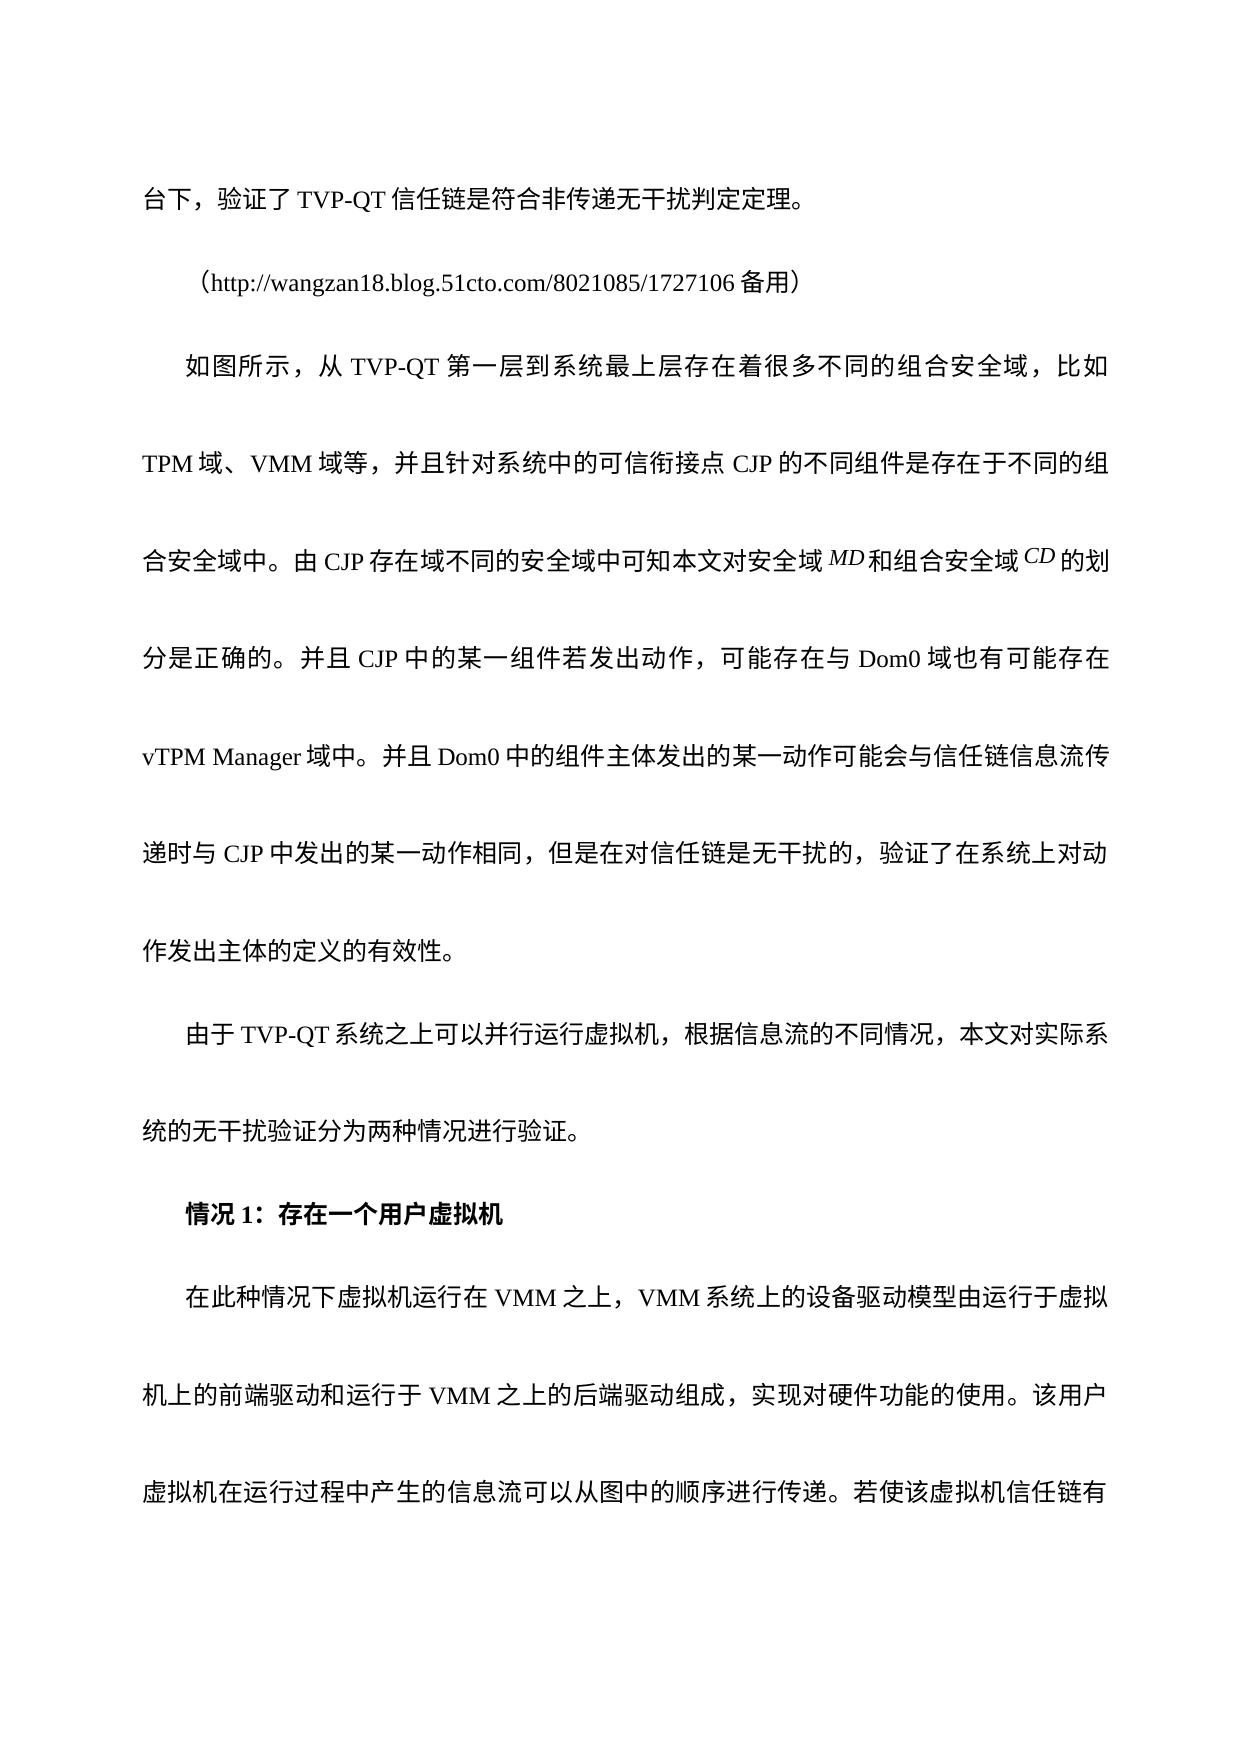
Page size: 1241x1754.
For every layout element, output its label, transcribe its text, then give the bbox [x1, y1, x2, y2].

text 如图所示，从TVP-QT第一层到系统最上层存在着很多不同的组合安全域，比如TPM域、VMM域等，并且针对系统中的可信衔接点CJP的不同组件是存在于不同的组合安全域中。由CJP存在域不同的安全域中可知本文对安全域和组合安全域的划分是正确的。并且CJP中的某一组件若发出动作，可能存在与Dom0域也有可能存在vTPM Manager域中。并且Dom0中的组件主体发出的某一动作可能会与信任链信息流传递时与CJP中发出的某一动作相同，但是在对信任链是无干扰的，验证了在系统上对动作发出主体的定义的有效性。 [142, 332, 1110, 982]
text 由于TVP-QT系统之上可以并行运行虚拟机，根据信息流的不同情况，本文对实际系统的无干扰验证分为两种情况进行验证。 [142, 1000, 1110, 1162]
text （http://wangzan18.blog.51cto.com/8021085/1727106备用） [142, 248, 1110, 313]
text 我们基于开源的虚拟机监视器( VMM) 系统Xen，结合本文第三节介绍的TVP-QT平台，利用虚拟隔离实现了一个满足非传递无干扰的系统。它将应用完全隔离，各应用之间不能直接共享信息，所有隔离域之间的信息交换均通过虚拟机监视器进行。并在此平台下，验证了TVP-QT信任链是符合非传递无干扰判定定理。 [142, 165, 1110, 230]
text 在此种情况下虚拟机运行在VMM之上，VMM系统上的设备驱动模型由运行于虚拟机上的前端驱动和运行于VMM之上的后端驱动组成，实现对硬件功能的使用。该用户虚拟机在运行过程中产生的信息流可以从图中的顺序进行传递。若使该虚拟机信任链有效，必须确保系统中存在非预期的干扰。 [142, 1263, 1110, 1523]
text 情况1：存在一个用户虚拟机 [142, 1180, 1110, 1245]
